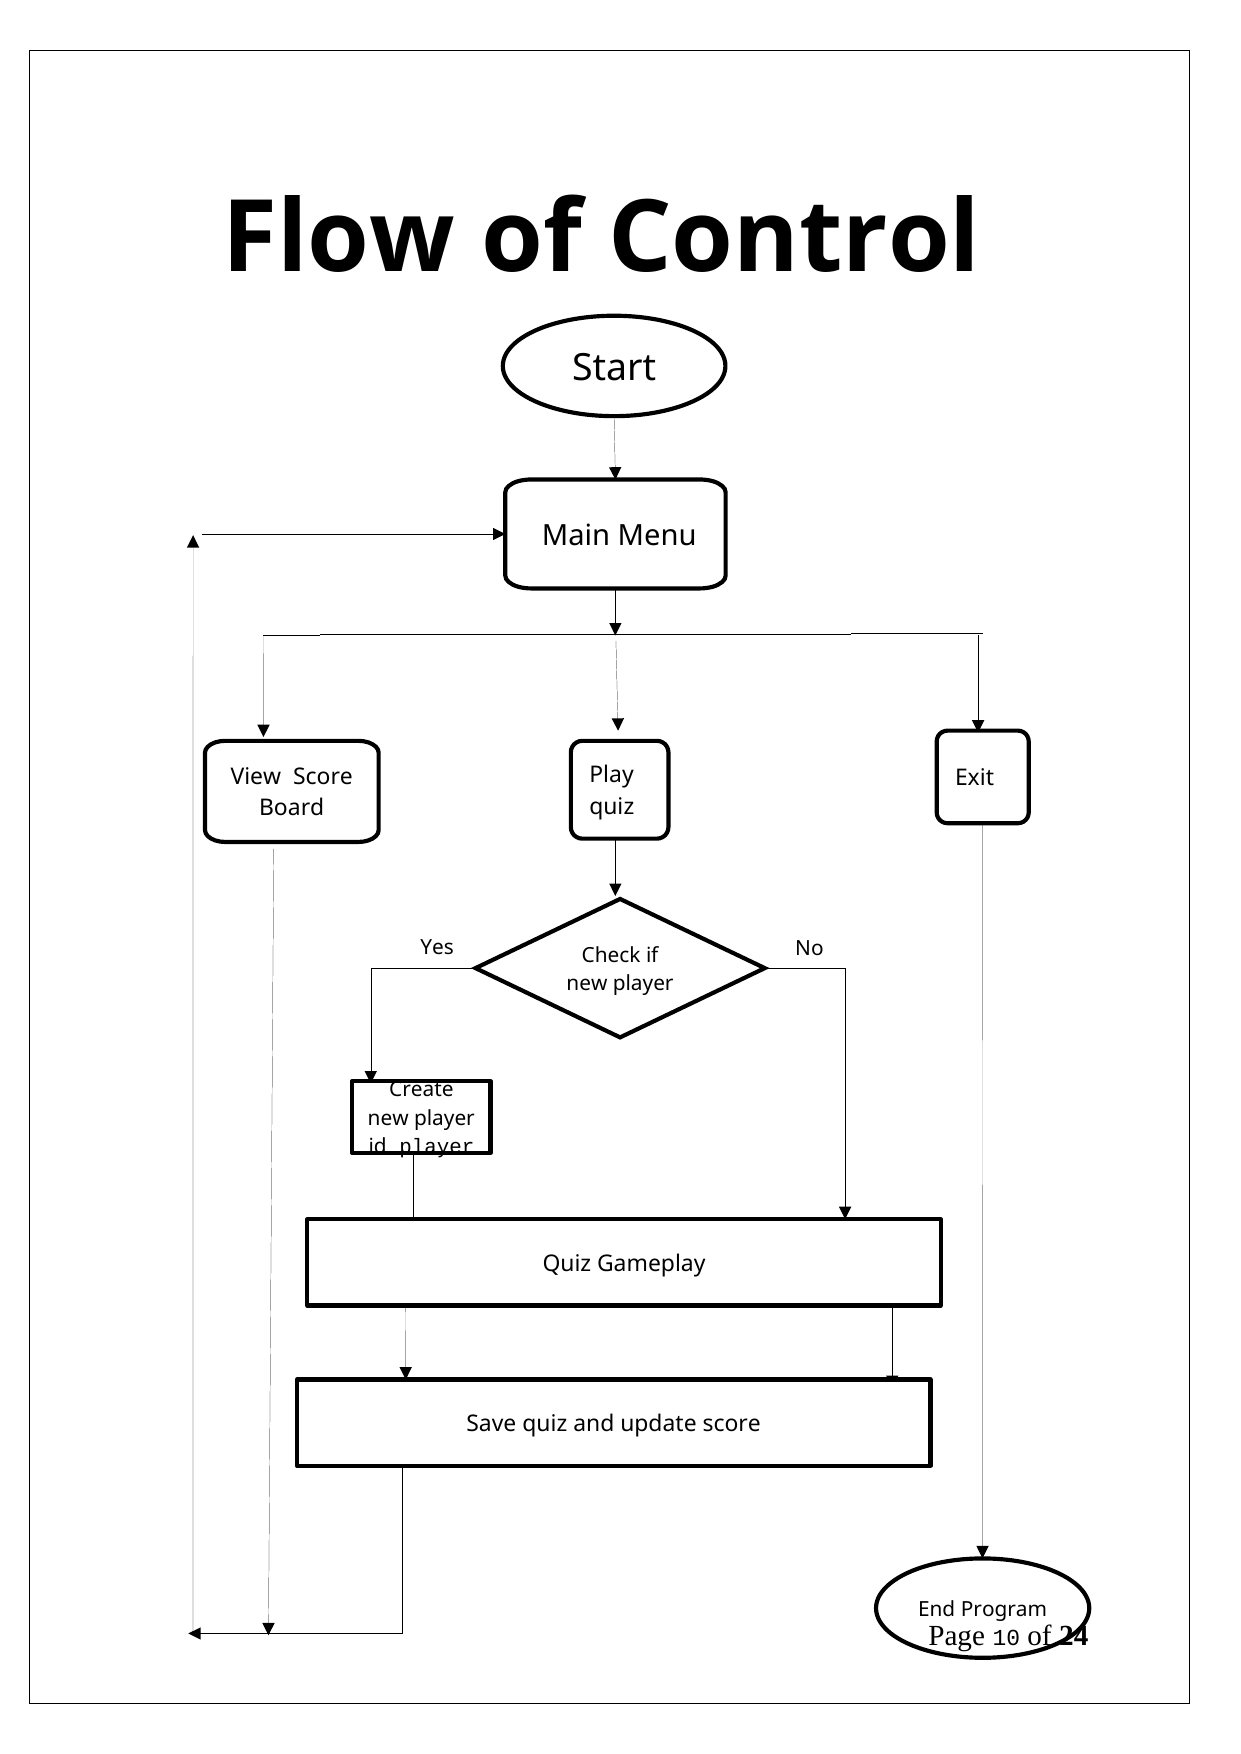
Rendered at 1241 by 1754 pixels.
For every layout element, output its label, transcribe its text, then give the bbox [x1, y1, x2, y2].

text Flow of Control [30, 164, 1173, 301]
